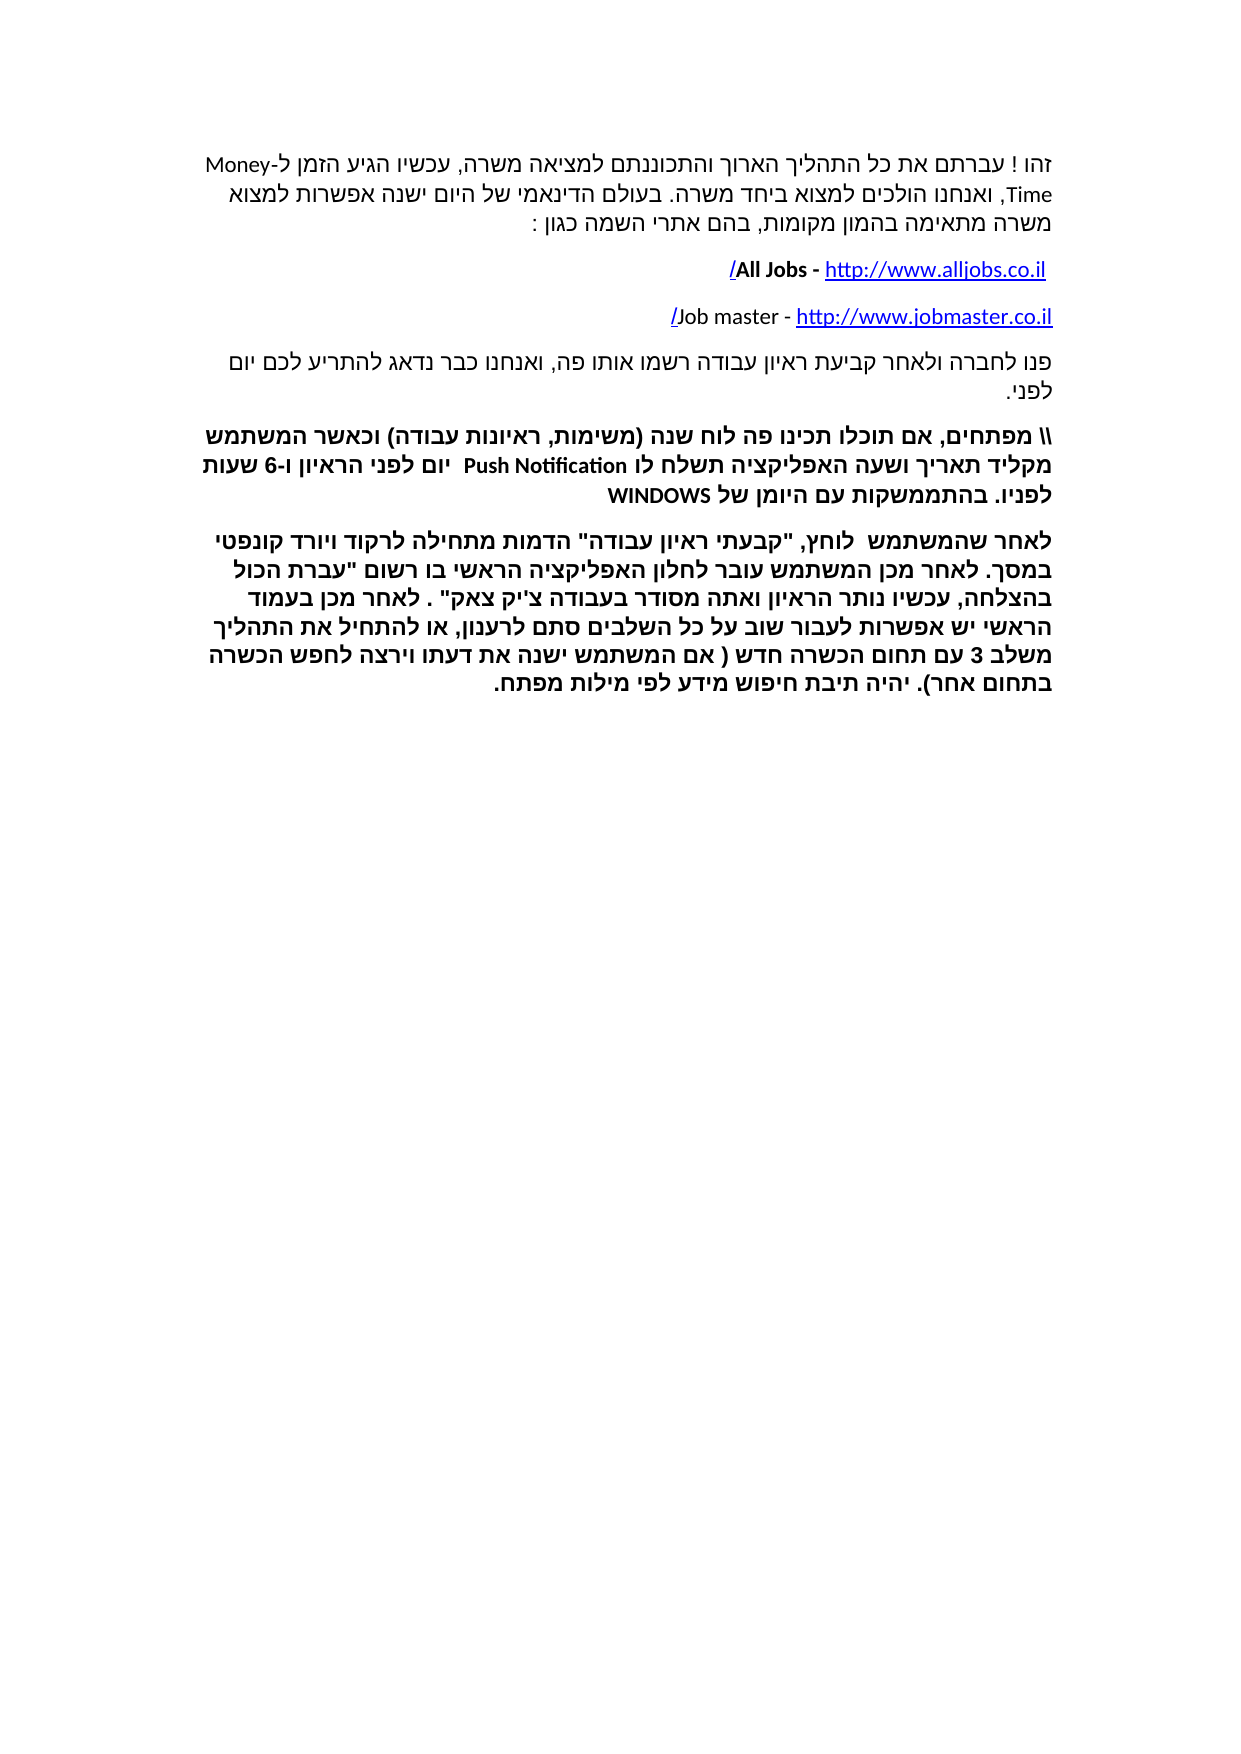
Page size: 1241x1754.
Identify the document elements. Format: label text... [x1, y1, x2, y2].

text פנו לחברה ולאחר קביעת ראיון עבודה רשמו אותו פה, ואנחנו כבר נדאג להתריע לכם יום לפני. [187, 349, 1053, 404]
text לאחר שהמשתמש לוחץ, "קבעתי ראיון עבודה" הדמות מתחילה לרקוד ויורד קונפטי במסך. לאחר מכן המשתמש עובר לחלון האפליקציה הראשי בו רשום "עברת הכול בהצלחה, עכשיו נותר הראיון ואתה מסודר בעבודה צ'יק צאק" . לאחר מכן בעמוד הראשי יש אפשרות לעבור שוב על כל השלבים סתם לרענון, או להתחיל את התהליך משלב 3 עם תחום הכשרה חדש ( אם המשתמש ישנה את דעתו וירצה לחפש הכשרה בתחום אחר). יהיה תיבת חיפוש מידע לפי מילות מפתח. [187, 528, 1053, 697]
text \\ מפתחים, אם תוכלו תכינו פה לוח שנה (משימות, ראיונות עבודה) וכאשר המשתמש מקליד תאריך ושעה האפליקציה תשלח לו Push Notification יום לפני הראיון ו-6 שעות לפניו. בהתממשקות עם היומן של WINDOWS [187, 423, 1053, 509]
text Job master - http://www.jobmaster.co.il/ [187, 302, 1053, 330]
text זהו ! עברתם את כל התהליך הארוך והתכוננתם למציאה משרה, עכשיו הגיע הזמן ל-Money Time, ואנחנו הולכים למצוא ביחד משרה. בעולם הדינאמי של היום ישנה אפשרות למצוא משרה מתאימה בהמון מקומות, בהם אתרי השמה כגון : [187, 150, 1053, 237]
text All Jobs - http://www.alljobs.co.il/ [187, 255, 1053, 283]
